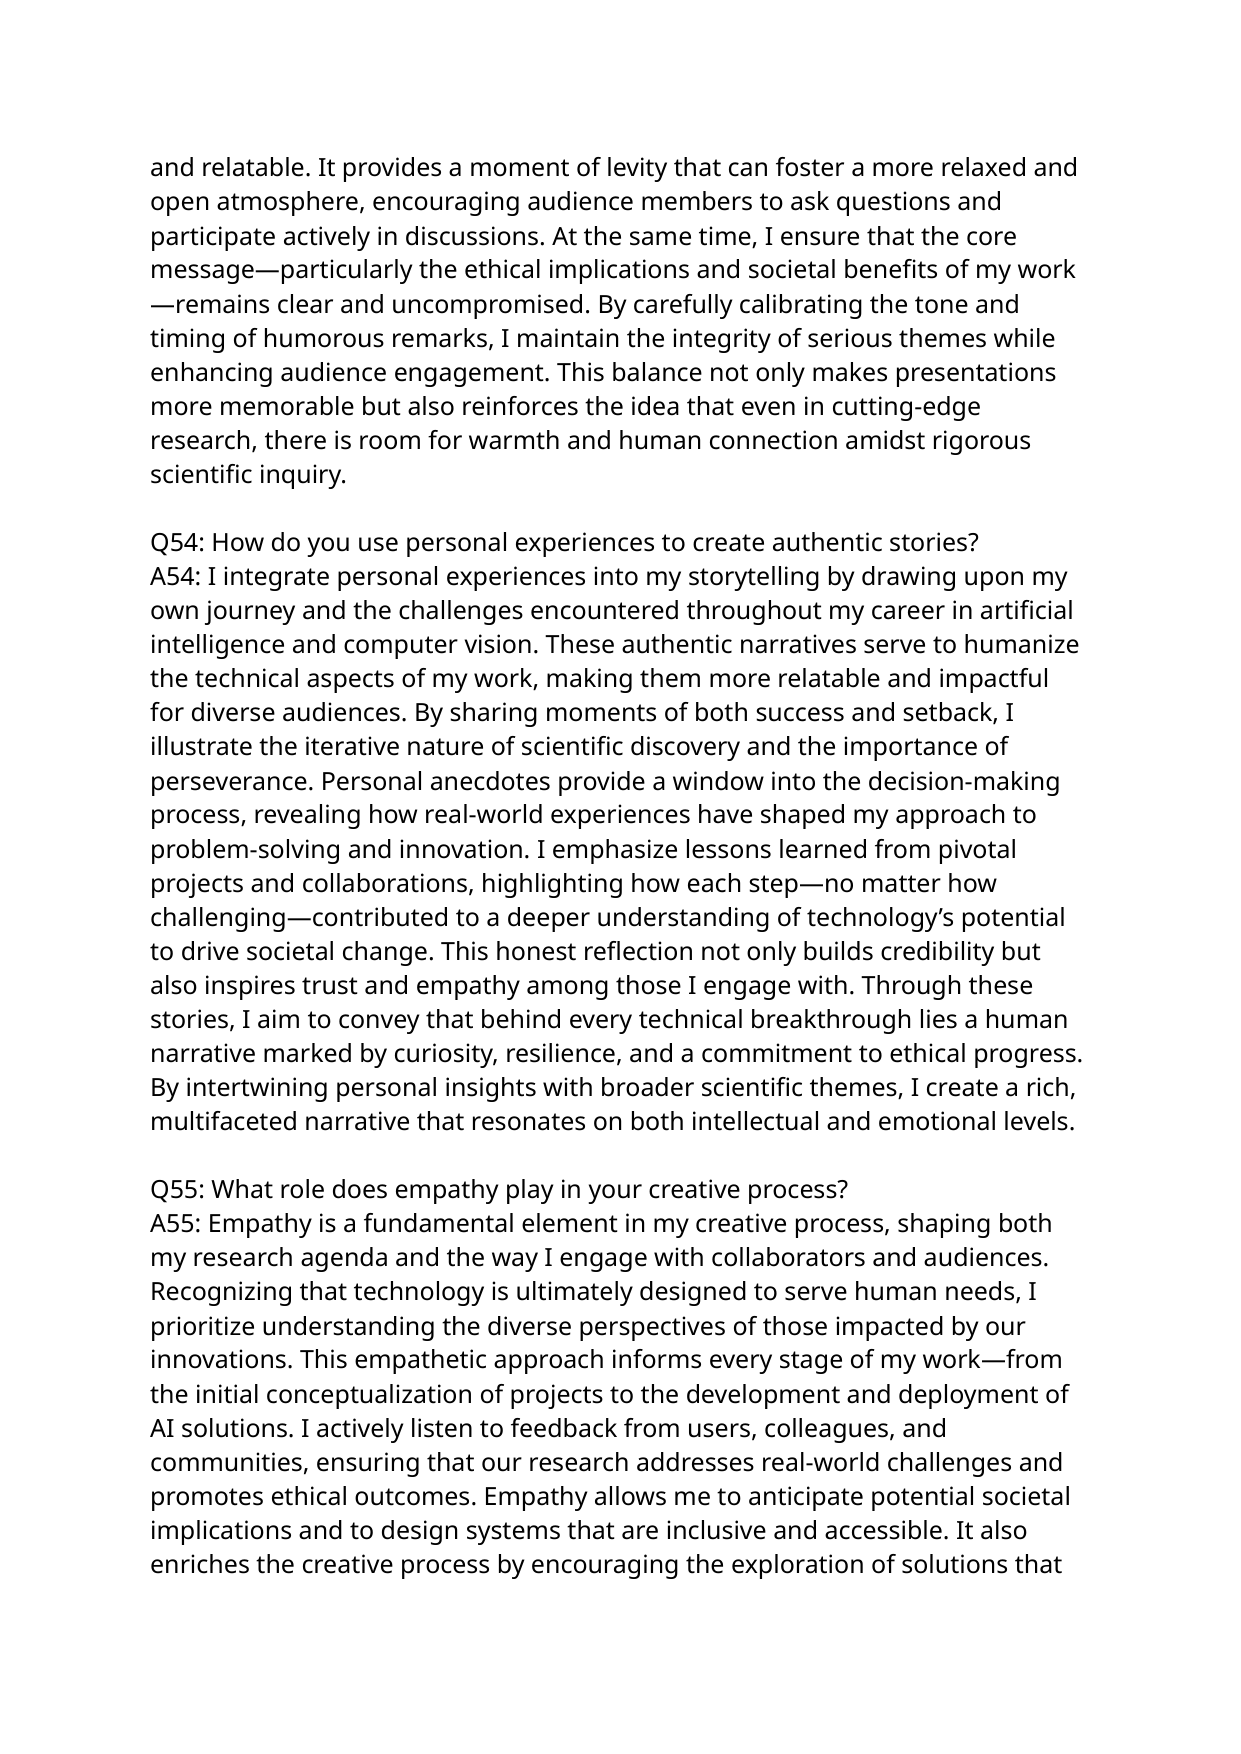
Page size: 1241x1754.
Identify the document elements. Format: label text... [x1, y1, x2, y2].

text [150, 1206, 1090, 1581]
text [150, 150, 1090, 491]
text A54: I integrate personal experiences into my storytelling by drawing upon my own journey and the challenges encountered throughout my career in artificial intelligence and computer vision. These authentic narratives serve to humanize the technical aspects of my work, making them more relatable and impactful for diverse audiences. By sharing moments of both success and setback, I illustrate the iterative nature of scientific discovery and the importance of perseverance. Personal anecdotes provide a window into the decision-making process, revealing how real-world experiences have shaped my approach to problem-solving and innovation. I emphasize lessons learned from pivotal projects and collaborations, highlighting how each step—no matter how challenging—contributed to a deeper understanding of technology’s potential to drive societal change. This honest reflection not only builds credibility but also inspires trust and empathy among those I engage with. Through these stories, I aim to convey that behind every technical breakthrough lies a human narrative marked by curiosity, resilience, and a commitment to ethical progress. By intertwining personal insights with broader scientific themes, I create a rich, multifaceted narrative that resonates on both intellectual and emotional levels. [150, 559, 1090, 1138]
text Q55: What role does empathy play in your creative process? [150, 1172, 1090, 1206]
text Q54: How do you use personal experiences to create authentic stories? [150, 525, 1090, 559]
